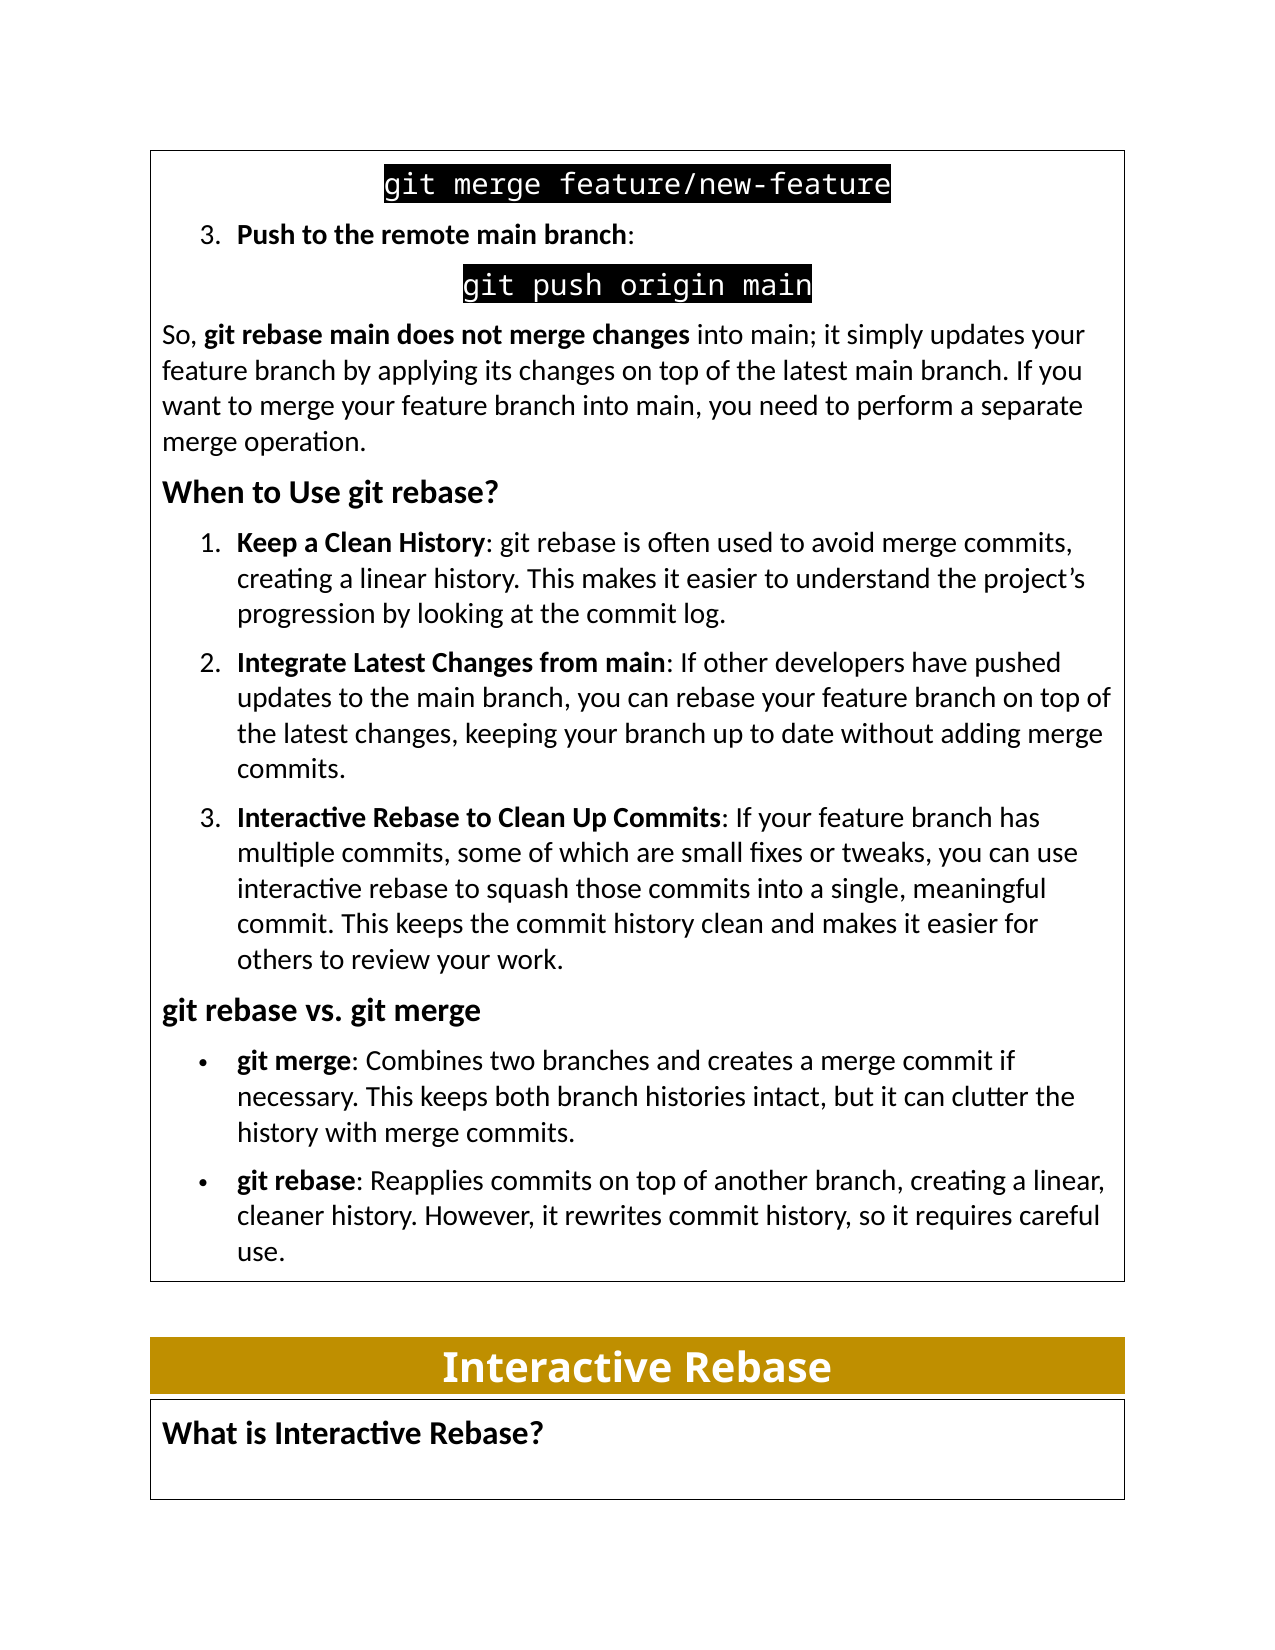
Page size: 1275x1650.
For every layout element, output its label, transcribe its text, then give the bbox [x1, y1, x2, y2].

subtitle Interactive Rebase [150, 1337, 1125, 1394]
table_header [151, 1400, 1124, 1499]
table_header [151, 151, 1124, 1281]
